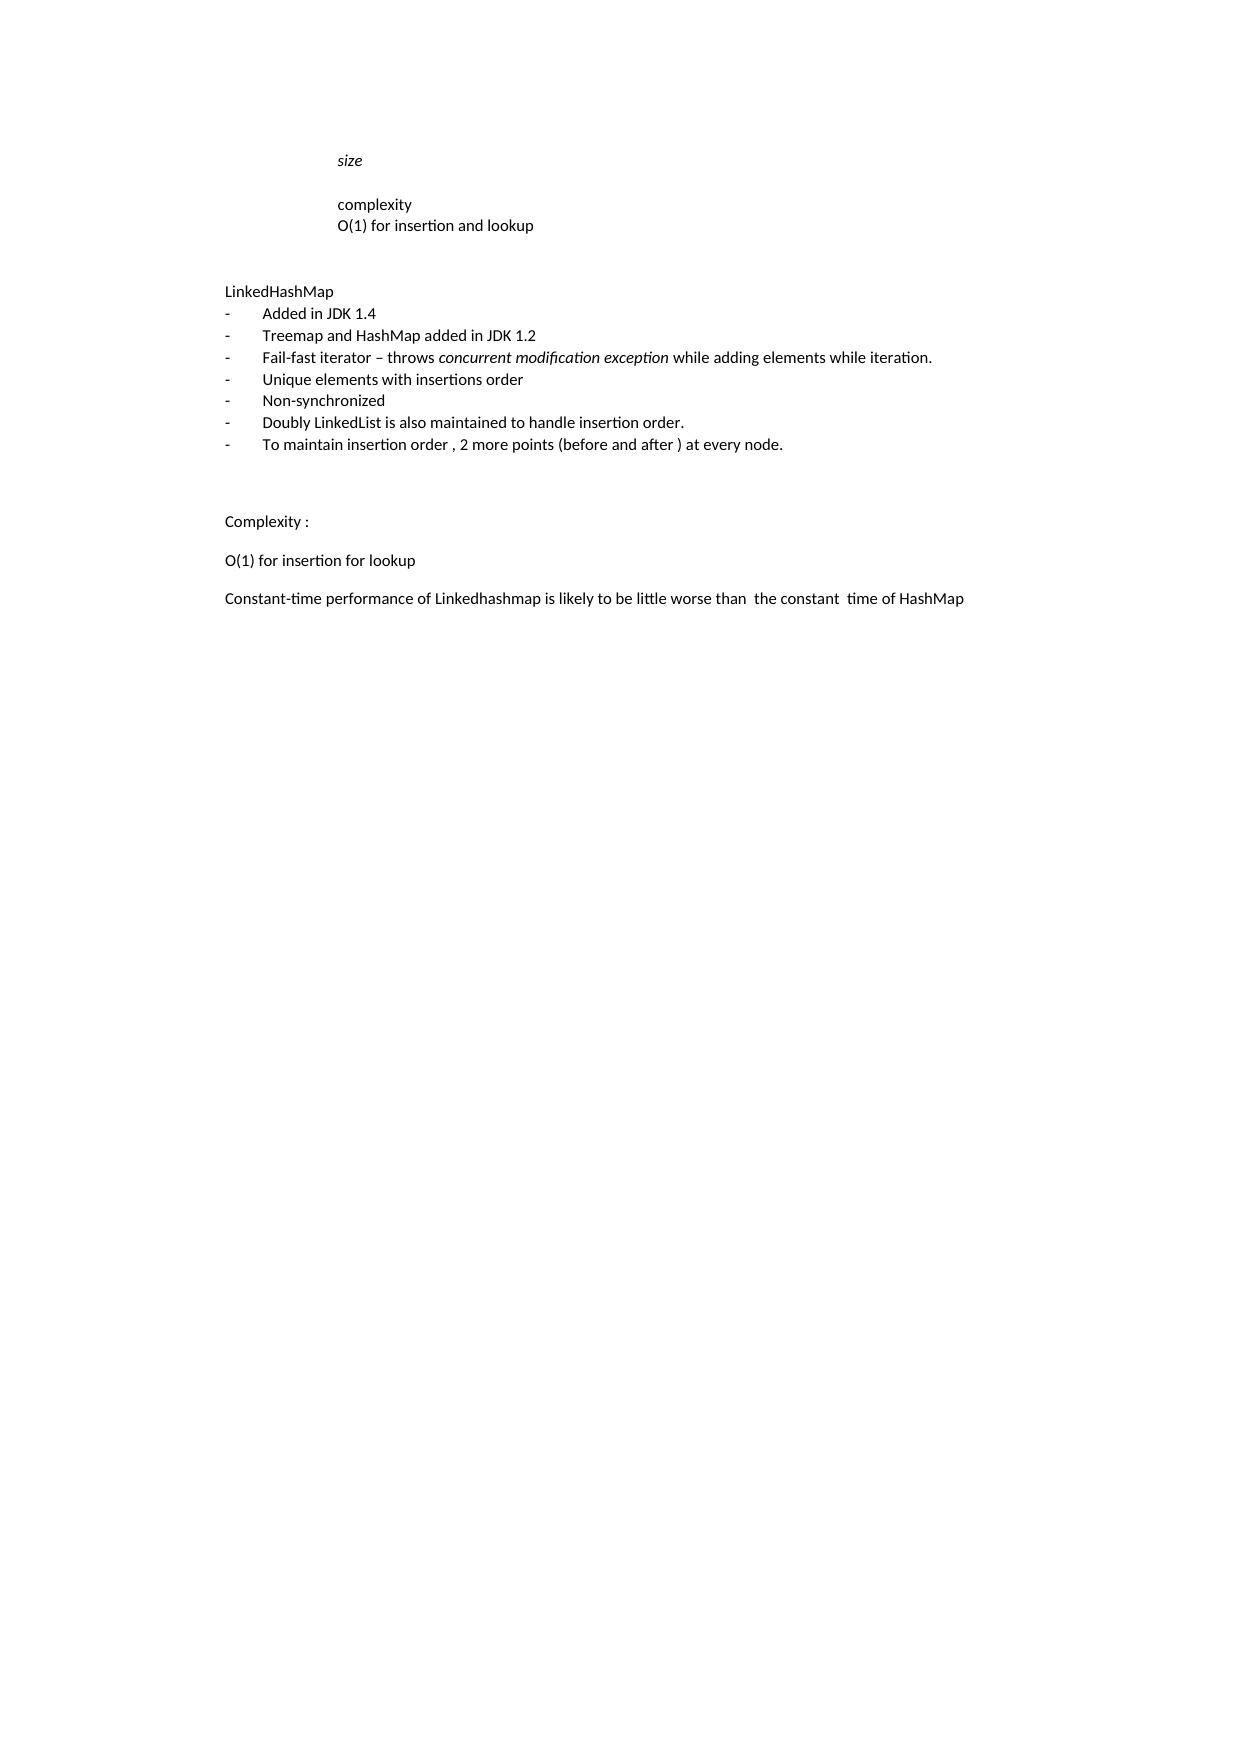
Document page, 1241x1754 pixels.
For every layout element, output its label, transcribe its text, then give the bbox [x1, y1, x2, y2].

list Treemap and HashMap added in JDK 1.2 [225, 325, 1090, 345]
list Fail-fast iterator – throws concurrent modification exception while adding elements while iteration. [225, 347, 1090, 367]
text O(1) for insertion for lookup [225, 550, 1090, 570]
list To maintain insertion order , 2 more points (before and after ) at every node. [225, 434, 1090, 455]
text Constant-time performance of Linkedhashmap is likely to be little worse than the constant time of HashMap [225, 588, 1090, 609]
list LinkedHashMap [225, 281, 1090, 302]
list Added in JDK 1.4 [225, 303, 1090, 323]
list size [337, 150, 1090, 170]
list Doubly LinkedList is also maintained to handle insertion order. [225, 412, 1090, 433]
list Unique elements with insertions order [225, 369, 1090, 389]
list Non-synchronized [225, 391, 1090, 411]
text Complexity : [225, 511, 1090, 532]
list complexity [337, 194, 1090, 214]
list O(1) for insertion and lookup [337, 216, 1090, 236]
